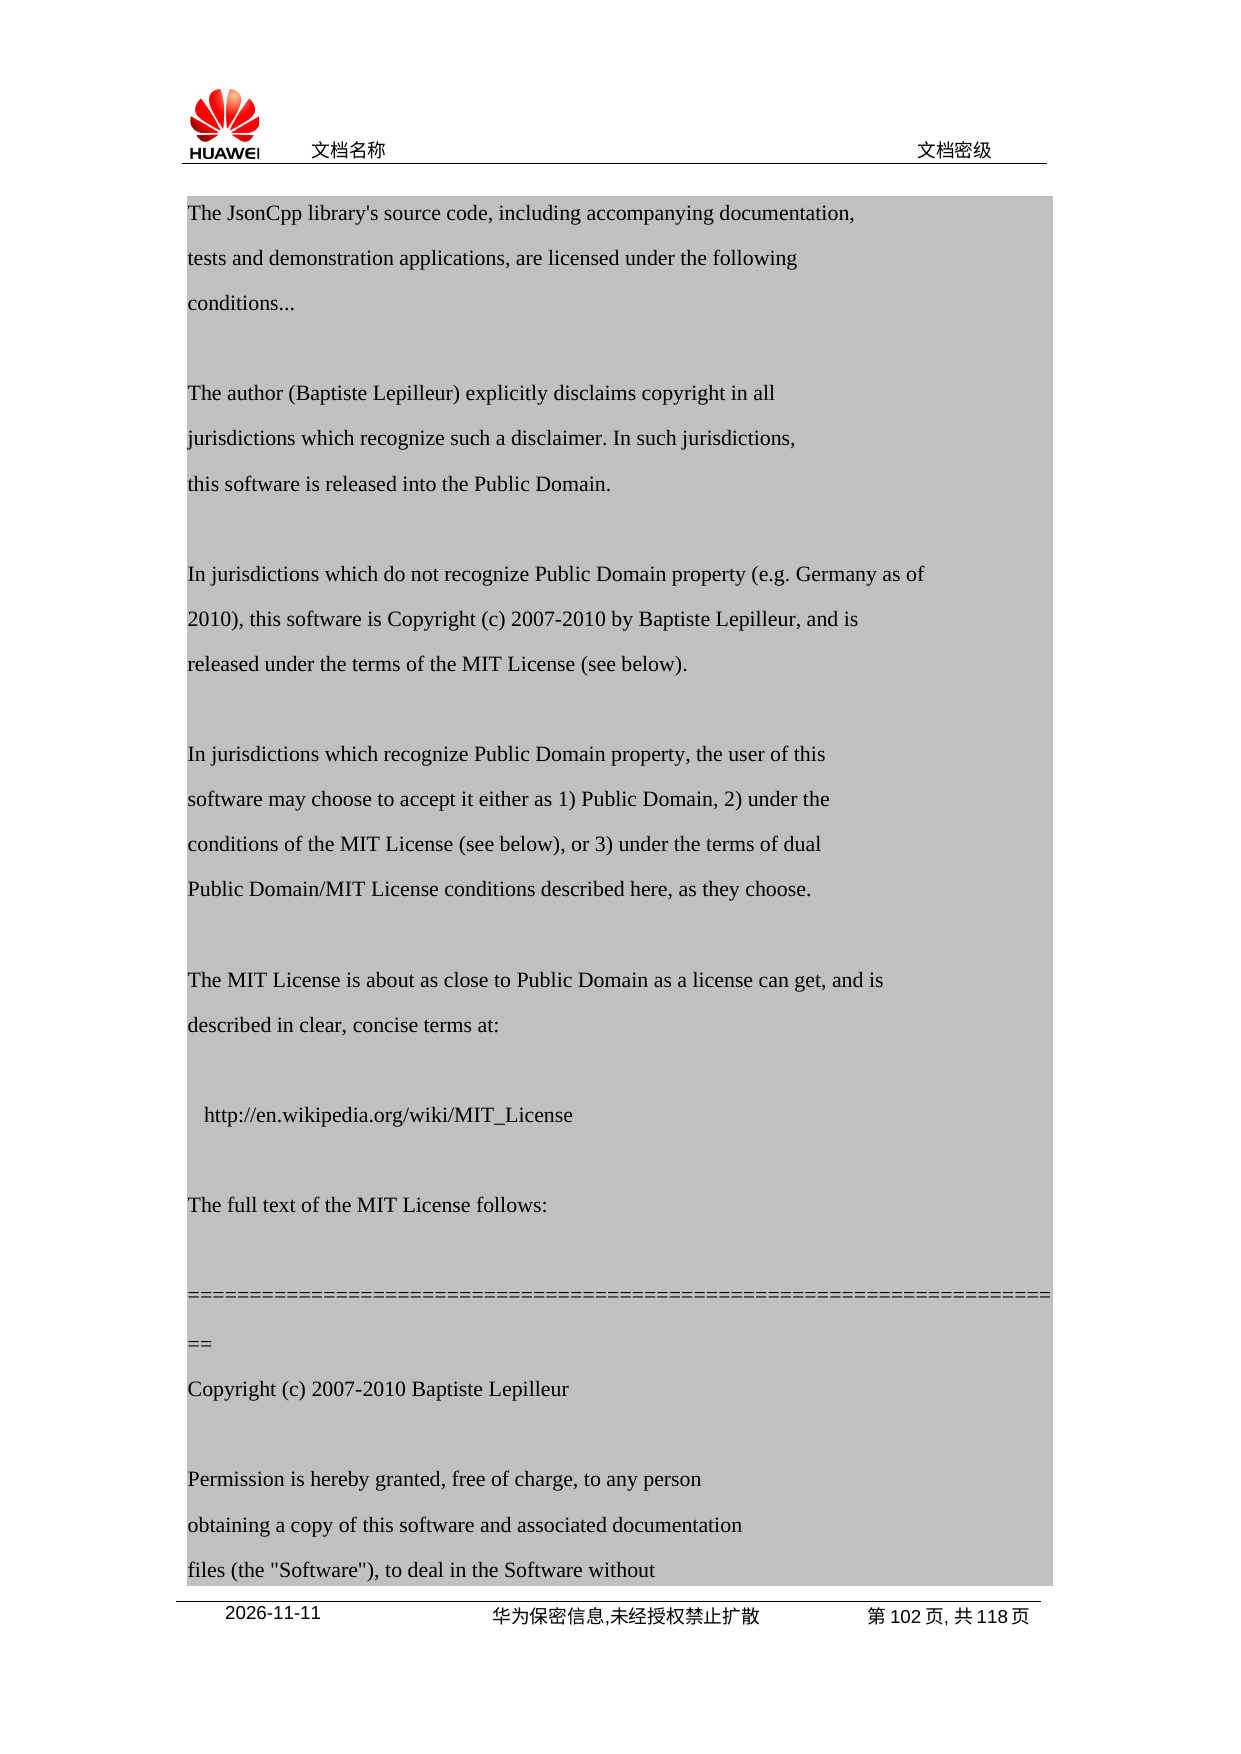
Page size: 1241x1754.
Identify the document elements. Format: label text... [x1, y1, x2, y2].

text conditions... [187, 286, 1053, 319]
text Copyright (c) 2007-2010 Baptiste Lepilleur [187, 1373, 1053, 1405]
text Permission is hereby granted, free of charge, to any person [187, 1463, 1053, 1495]
text conditions of the MIT License (see below), or 3) under the terms of dual [187, 828, 1053, 860]
text described in clear, concise terms at: [187, 1008, 1053, 1041]
text files (the "Software"), to deal in the Software without [187, 1553, 1053, 1586]
text released under the terms of the MIT License (see below). [187, 647, 1053, 680]
text The author (Baptiste Lepilleur) explicitly disclaims copyright in all [187, 377, 1053, 409]
text The JsonCpp library's source code, including accompanying documentation, [187, 196, 1053, 229]
text tests and demonstration applications, are licensed under the following [187, 241, 1053, 274]
text In jurisdictions which recognize Public Domain property, the user of this [187, 737, 1053, 770]
text jurisdictions which recognize such a disclaimer. In such jurisdictions, [187, 422, 1053, 454]
text Public Domain/MIT License conditions described here, as they choose. [187, 873, 1053, 905]
text obtaining a copy of this software and associated documentation [187, 1508, 1053, 1540]
text ======================================================================== [187, 1279, 1053, 1360]
text In jurisdictions which do not recognize Public Domain property (e.g. Germany as of [187, 557, 1053, 589]
text software may choose to accept it either as 1) Public Domain, 2) under the [187, 783, 1053, 815]
picture [190, 89, 260, 159]
text The full text of the MIT License follows: [187, 1188, 1053, 1221]
text http://en.wikipedia.org/wiki/MIT_License [187, 1098, 1053, 1131]
text 2010), this software is Copyright (c) 2007-2010 by Baptiste Lepilleur, and is [187, 602, 1053, 635]
text this software is released into the Public Domain. [187, 467, 1053, 499]
text The MIT License is about as close to Public Domain as a license can get, and is [187, 963, 1053, 996]
